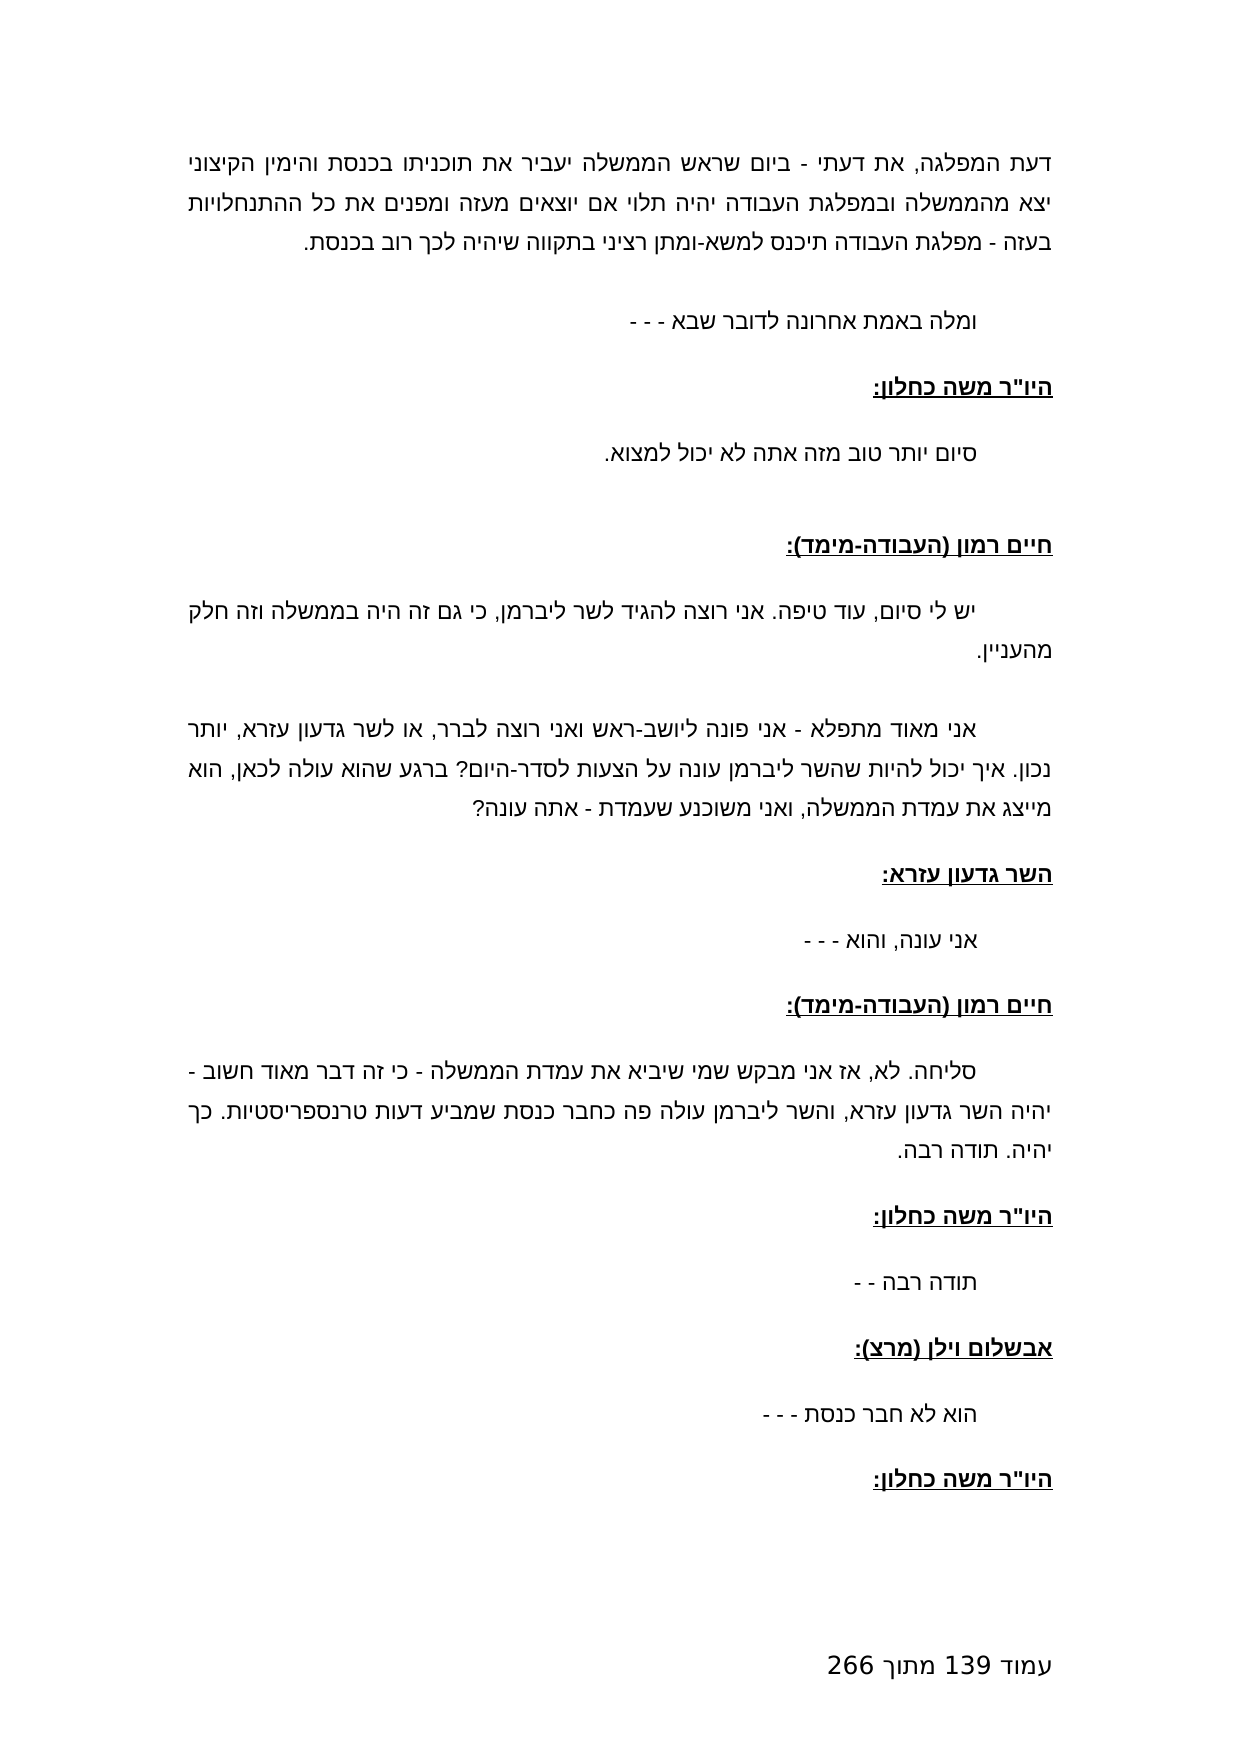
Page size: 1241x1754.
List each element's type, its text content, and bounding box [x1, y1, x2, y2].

text תודה רבה - - [187, 1269, 1053, 1295]
text הוא לא חבר כנסת - - - [187, 1401, 1053, 1427]
text אני עונה, והוא - - - [187, 927, 1053, 953]
text חיים רמון (העבודה-מימד): [187, 505, 1053, 558]
text אני מאוד מתפלא - אני פונה ליושב-ראש ואני רוצה לברר, או לשר גדעון עזרא, יותר נכון. איך יכול להיות שהשר ליברמן עונה על הצעות לסדר-היום? ברגע שהוא עולה לכאן, הוא מייצג את עמדת הממשלה, ואני משוכנע שעמדת - אתה עונה? [187, 716, 1053, 821]
text השר גדעון עזרא: [187, 834, 1053, 887]
text ומלה באמת אחרונה לדובר שבא - - - [187, 308, 1053, 334]
text סיום יותר טוב מזה אתה לא יכול למצוא. [187, 439, 1053, 466]
text סליחה. לא, אז אני מבקש שמי שיביא את עמדת הממשלה - כי זה דבר מאוד חשוב - יהיה השר גדעון עזרא, והשר ליברמן עולה פה כחבר כנסת שמביע דעות טרנספריסטיות. כך יהיה. תודה רבה. [187, 1058, 1053, 1164]
text חיים רמון (העבודה-מימד): [187, 966, 1053, 1019]
text יש לי סיום, עוד טיפה. אני רוצה להגיד לשר ליברמן, כי גם זה היה בממשלה וזה חלק מהעניין. [187, 598, 1053, 663]
text אבשלום וילן (מרצ): [187, 1308, 1053, 1361]
text היו"ר משה כחלון: [187, 347, 1053, 400]
text היו"ר משה כחלון: [187, 1440, 1053, 1493]
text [187, 150, 1053, 255]
text היו"ר משה כחלון: [187, 1177, 1053, 1229]
